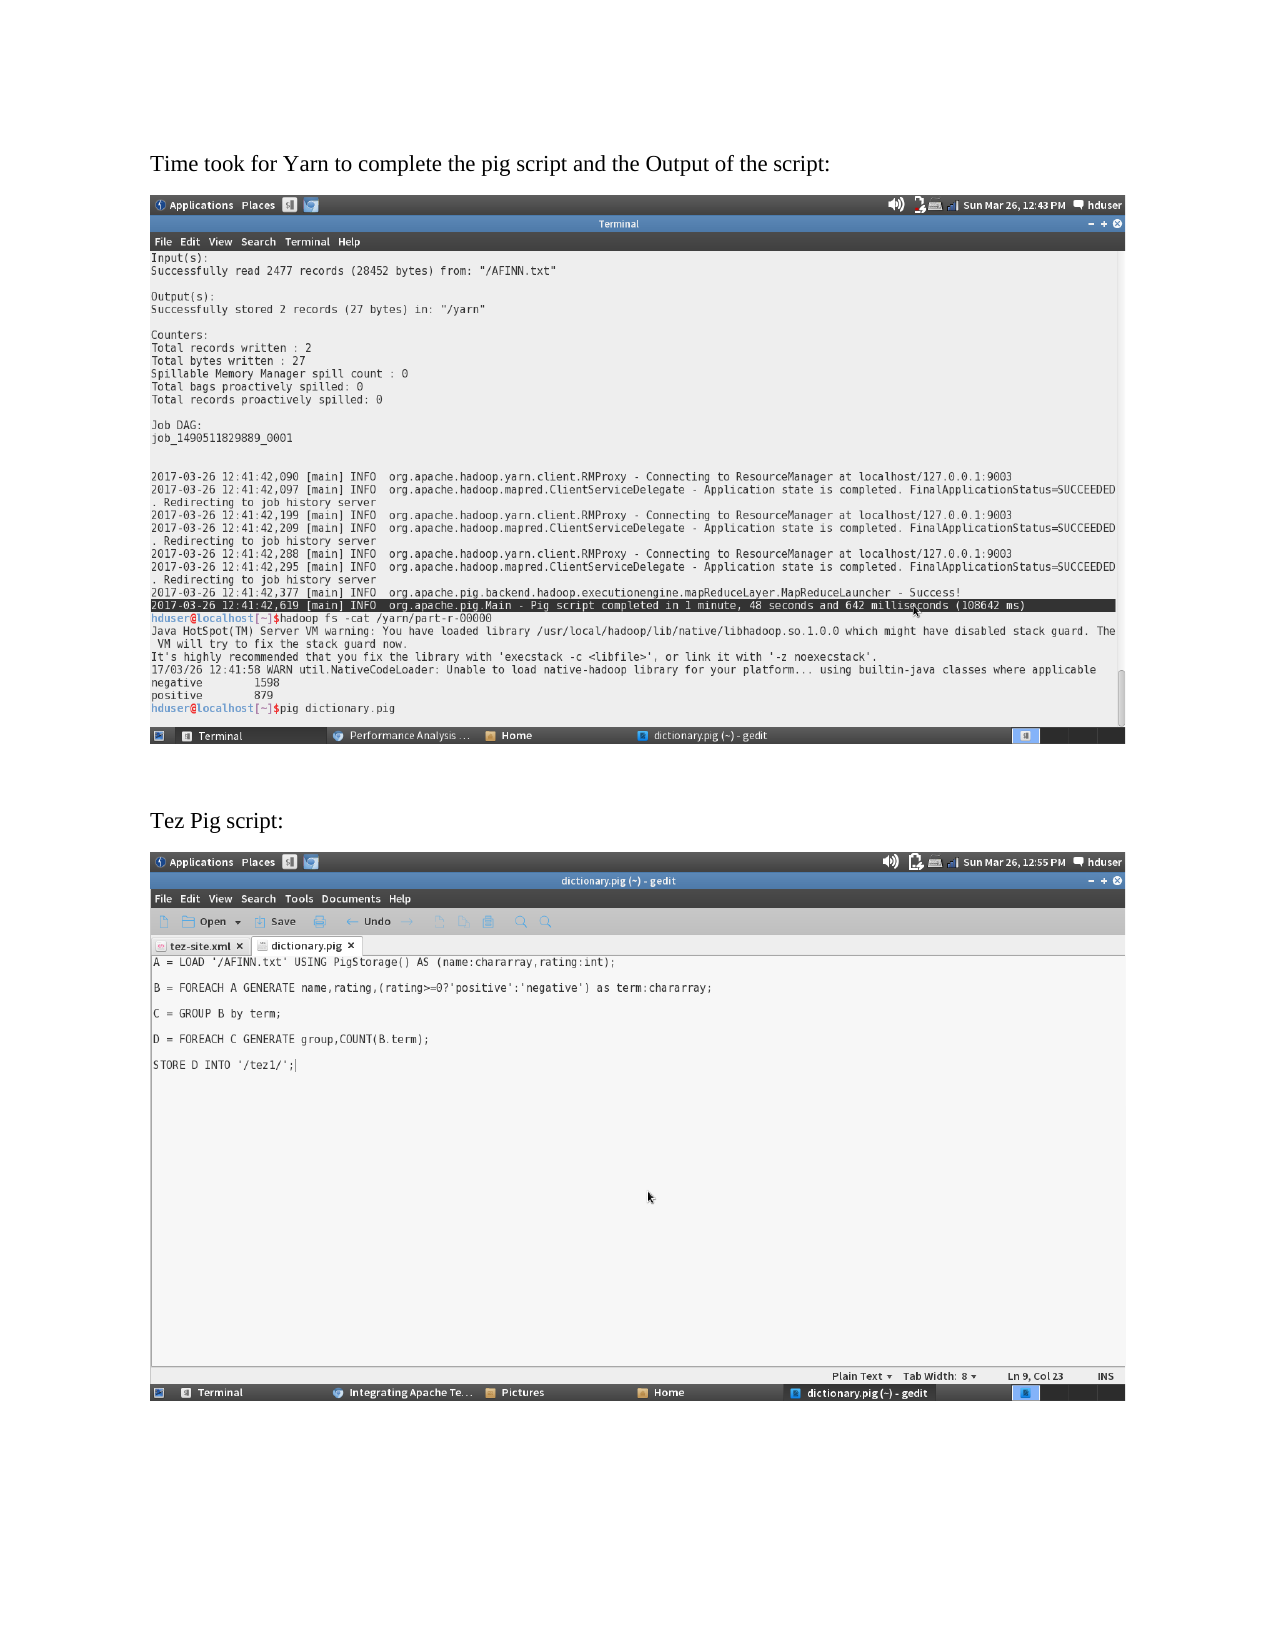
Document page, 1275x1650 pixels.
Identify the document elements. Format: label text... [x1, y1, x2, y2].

picture [150, 852, 1125, 1401]
text Tez Pig script: [150, 807, 1125, 833]
picture [150, 195, 1125, 744]
text Time took for Yarn to complete the pig script and the Output of the script: [150, 150, 1125, 176]
